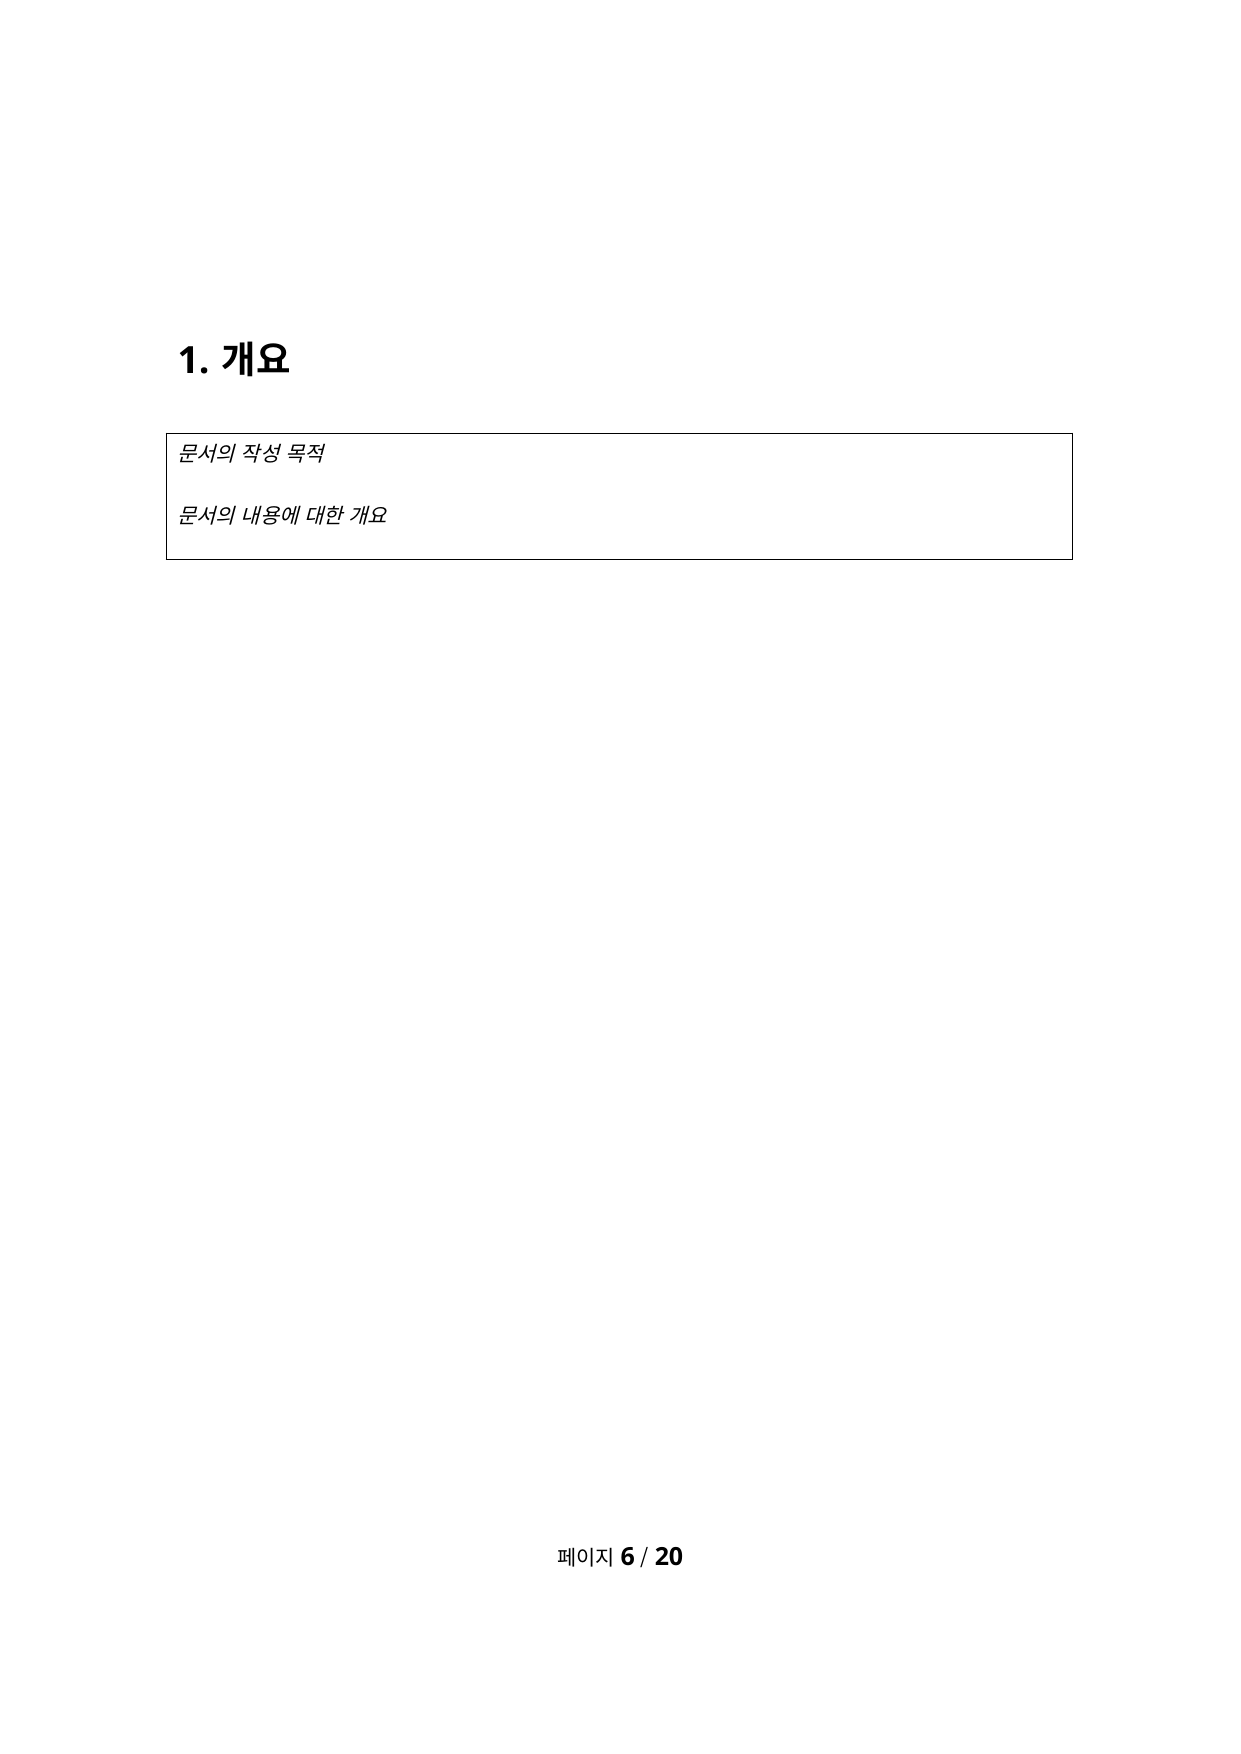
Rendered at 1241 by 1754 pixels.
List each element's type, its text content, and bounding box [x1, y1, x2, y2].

subtitle 개요 [177, 320, 1063, 395]
table_header 문서의 작성 목적 문서의 내용에 대한 개요 [167, 434, 1072, 558]
